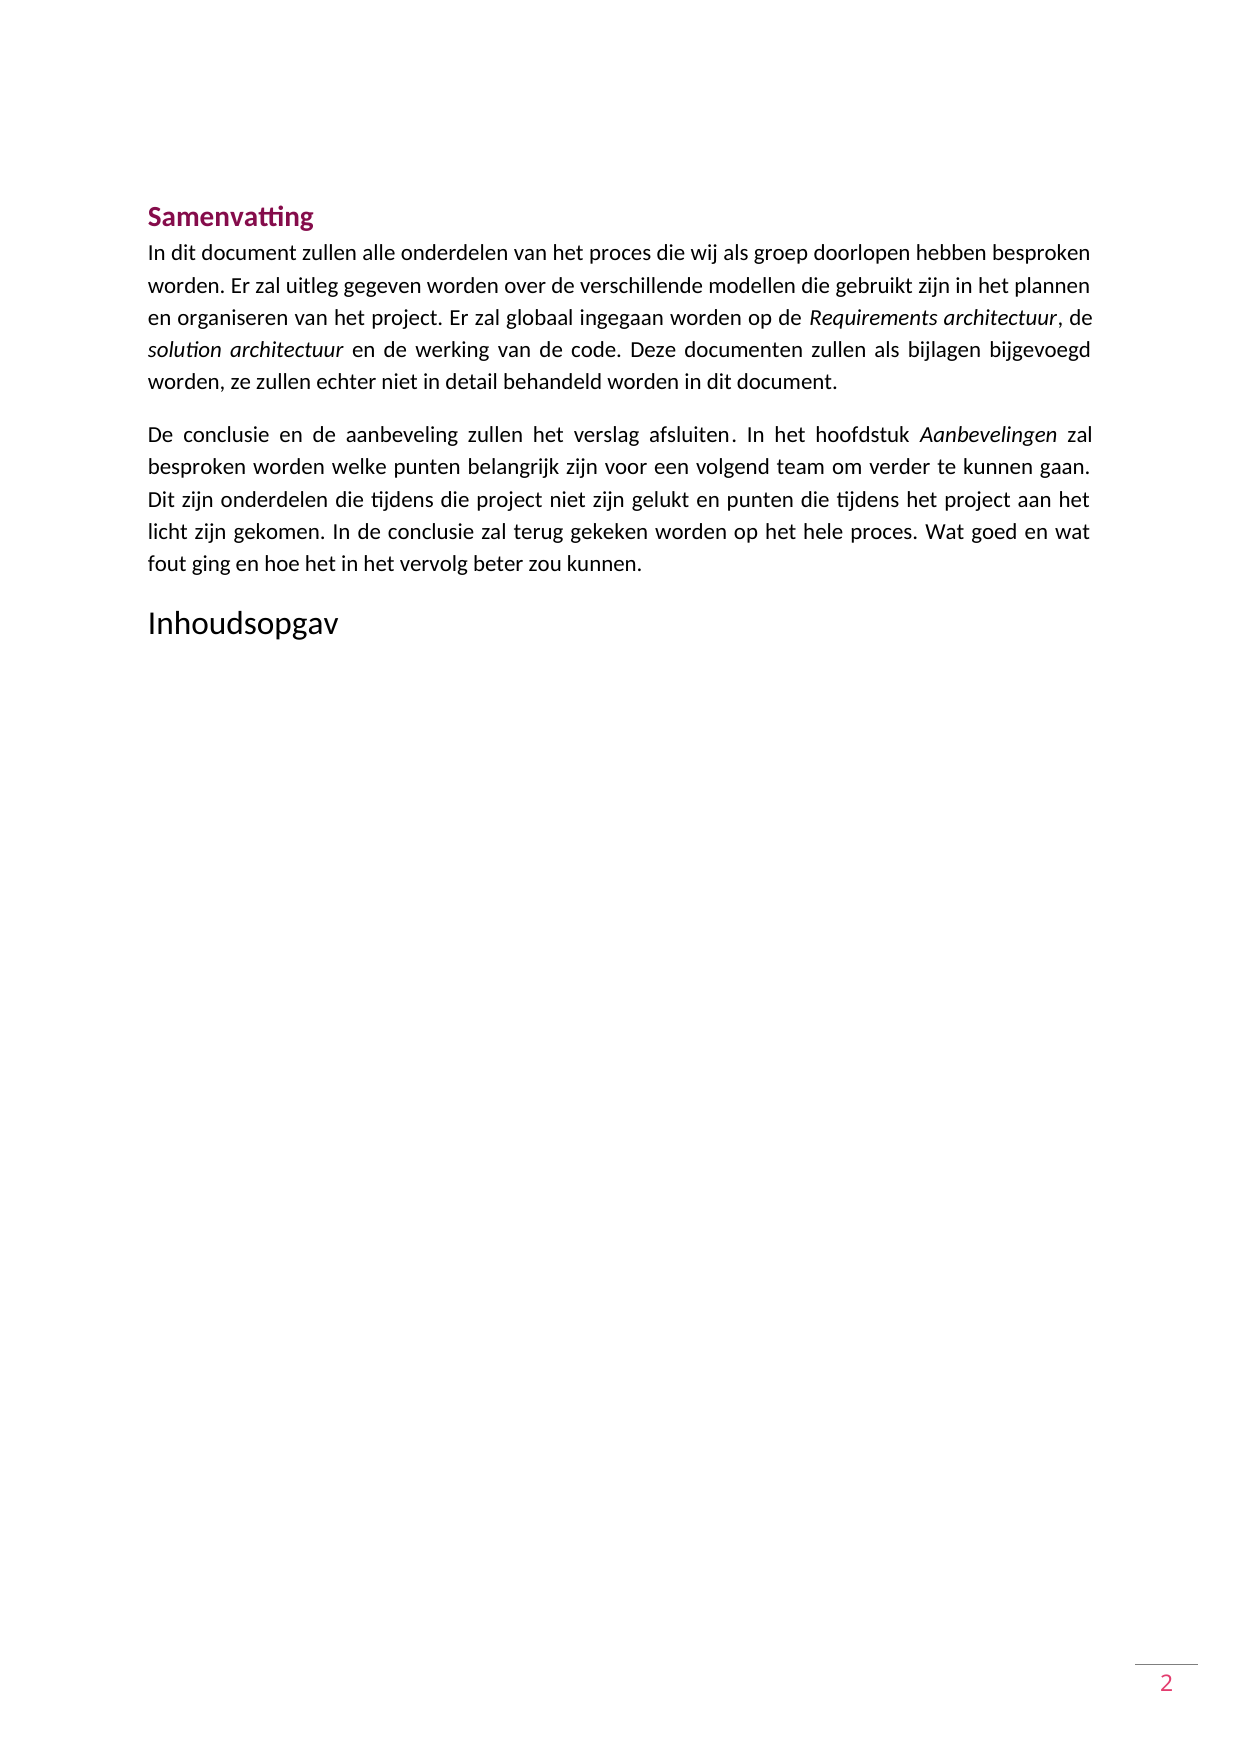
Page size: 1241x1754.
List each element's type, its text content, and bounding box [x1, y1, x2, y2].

text In dit document zullen alle onderdelen van het proces die wij als groep doorlopen hebben besproken worden. Er zal uitleg gegeven worden over de verschillende modellen die gebruikt zijn in het plannen en organiseren van het project. Er zal globaal ingegaan worden op de Requirements architectuur, de solution architectuur en de werking van de code. Deze documenten zullen als bijlagen bijgevoegd worden, ze zullen echter niet in detail behandeld worden in dit document. [148, 238, 1093, 395]
subtitle Samenvatting [148, 198, 1093, 233]
text De conclusie en de aanbeveling zullen het verslag afsluiten. In het hoofdstuk Aanbevelingen zal besproken worden welke punten belangrijk zijn voor een volgend team om verder te kunnen gaan. Dit zijn onderdelen die tijdens die project niet zijn gelukt en punten die tijdens het project aan het licht zijn gekomen. In de conclusie zal terug gekeken worden op het hele proces. Wat goed en wat fout ging en hoe het in het vervolg beter zou kunnen. [148, 420, 1093, 577]
